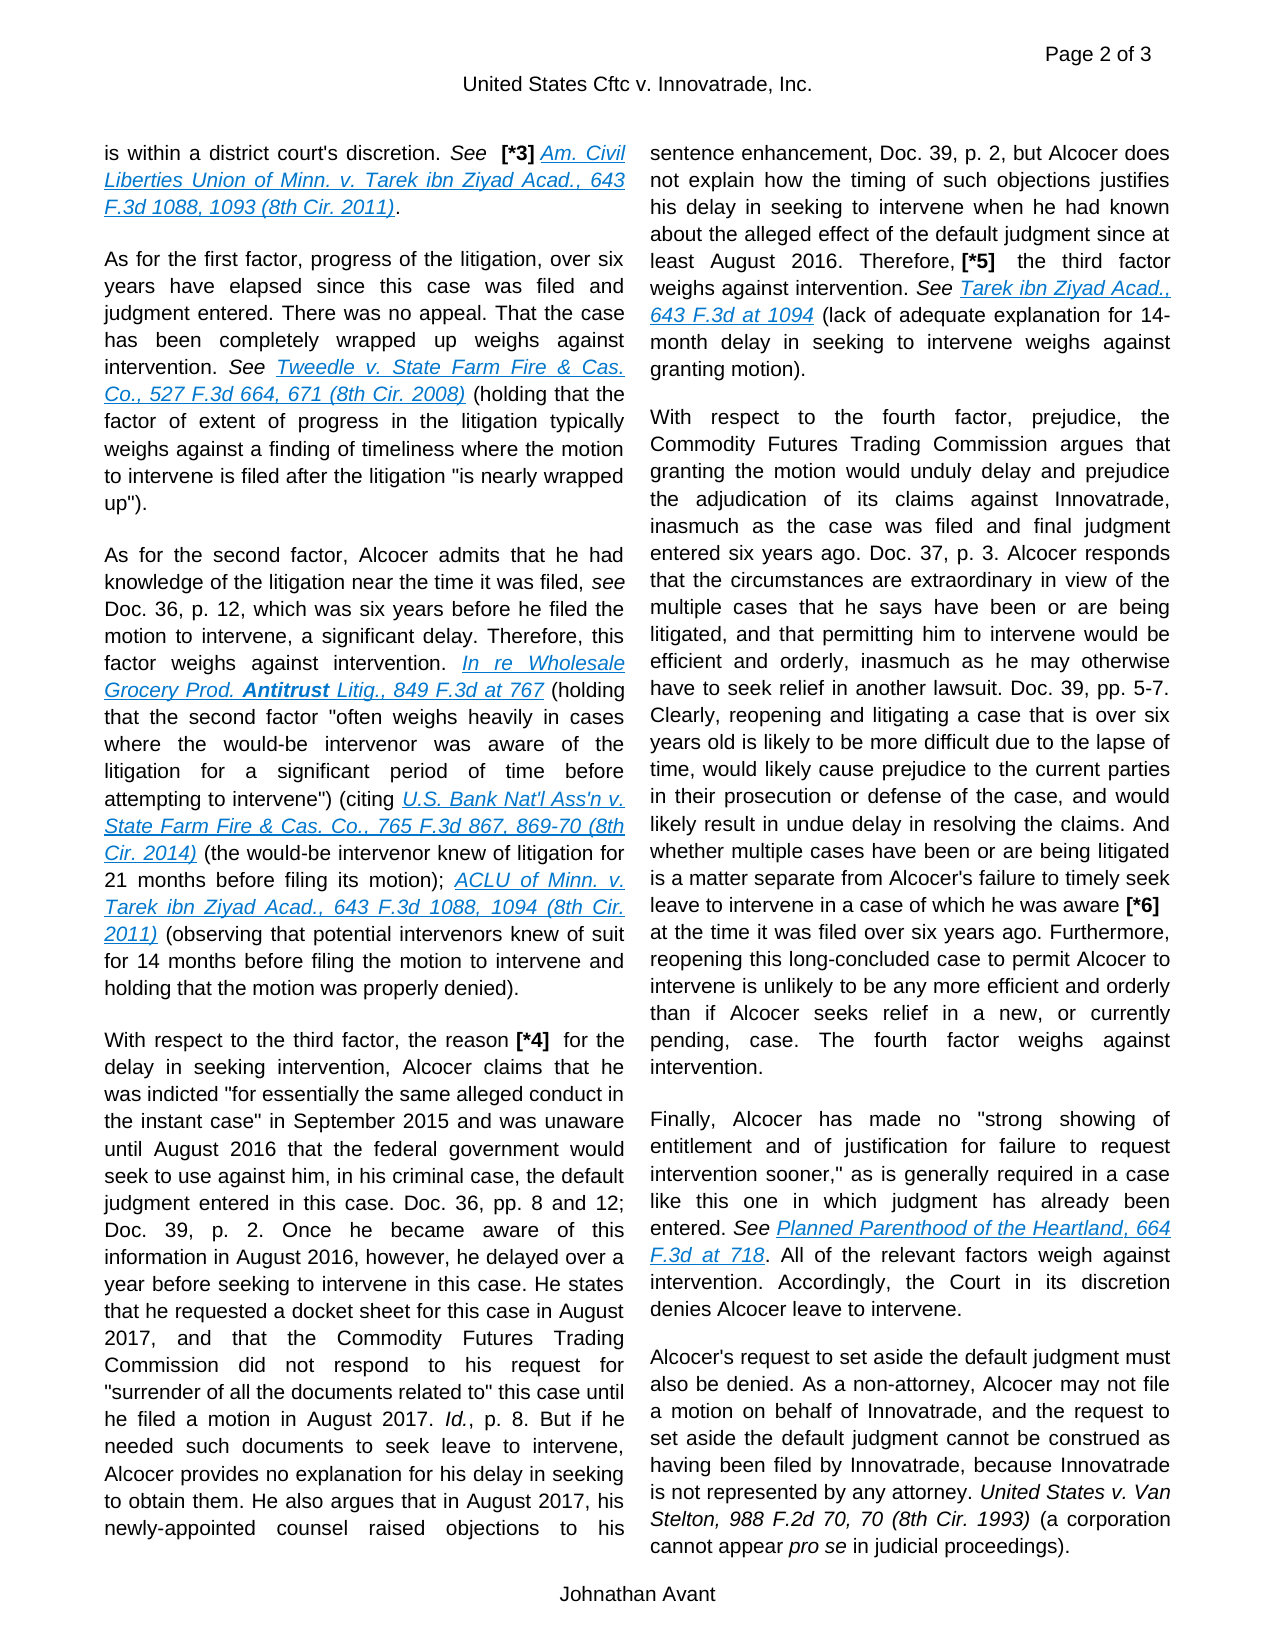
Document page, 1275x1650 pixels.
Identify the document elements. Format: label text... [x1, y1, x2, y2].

text With respect to the third factor, the reason [*4] for the delay in seeking intervention, Alcocer claims that he was indicted "for essentially the same alleged conduct in the instant case" in September 2015 and was unaware until August 2016 that the federal government would seek to use against him, in his criminal case, the default judgment entered in this case. Doc. 36, pp. 8 and 12; Doc. 39, p. 2. Once he became aware of this information in August 2016, however, he delayed over a year before seeking to intervene in this case. He states that he requested a docket sheet for this case in August 2017, and that the Commodity Futures Trading Commission did not respond to his request for "surrender of all the documents related to" this case until he filed a motion in August 2017. Id., p. 8. But if he needed such documents to seek leave to intervene, Alcocer provides no explanation for his delay in seeking to obtain them. He also argues that in August 2017, his newly-appointed counsel raised objections to his sentence enhancement, Doc. 39, p. 2, but Alcocer does not explain how the timing of such objections justifies his delay in seeking to intervene when he had known about the alleged effect of the default judgment since at least August 2016. Therefore, [*5] the third factor weighs against intervention. See Tarek ibn Ziyad Acad., 643 F.3d at 1094 (lack of adequate explanation for 14-month delay in seeking to intervene weighs against granting motion). [650, 137, 1171, 381]
text Alcocer's request to set aside the default judgment must also be denied. As a non-attorney, Alcocer may not file a motion on behalf of Innovatrade, and the request to set aside the default judgment cannot be construed as having been filed by Innovatrade, because Innovatrade is not represented by any attorney. United States v. Van Stelton, 988 F.2d 70, 70 (8th Cir. 1993) (a corporation cannot appear pro se in judicial proceedings). [650, 1342, 1171, 1558]
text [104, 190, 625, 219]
text Finally, Alcocer has made no "strong showing of entitlement and of justification for failure to request intervention sooner," as is generally required in a case like this one in which judgment has already been entered. See Planned Parenthood of the Heartland, 664 F.3d at 718. All of the relevant factors weigh against intervention. Accordingly, the Court in its discretion denies Alcocer leave to intervene. [650, 1104, 1171, 1321]
text As for the second factor, Alcocer admits that he had knowledge of the litigation near the time it was filed, see Doc. 36, p. 12, which was six years before he filed the motion to intervene, a significant delay. Therefore, this factor weighs against intervention. In re Wholesale Grocery Prod. Antitrust Litig., 849 F.3d at 767 (holding that the second factor "often weighs heavily in cases where the would-be intervenor was aware of the litigation for a significant period of time before attempting to intervene") (citing U.S. Bank Nat'l Ass'n v. State Farm Fire & Cas. Co., 765 F.3d 867, 869-70 (8th Cir. 2014) (the would-be intervenor knew of litigation for 21 months before filing its motion); ACLU of Minn. v. Tarek ibn Ziyad Acad., 643 F.3d 1088, 1094 (8th Cir. 2011) (observing that potential intervenors knew of suit for 14 months before filing the motion to intervene and holding that the motion was properly denied). [104, 539, 625, 834]
text As for the first factor, progress of the litigation, over six years have elapsed since this case was filed and judgment entered. There was no appeal. That the case has been completely wrapped up weighs against intervention. See Tweedle v. State Farm Fire & Cas. Co., 527 F.3d 664, 671 (8th Cir. 2008) (holding that the factor of extent of progress in the litigation typically weighs against a finding of timeliness where the motion to intervene is filed after the litigation "is nearly wrapped up"). [104, 244, 625, 514]
text With respect to the third factor, the reason [*4] for the delay in seeking intervention, Alcocer claims that he was indicted "for essentially the same alleged conduct in the instant case" in September 2015 and was unaware until August 2016 that the federal government would seek to use against him, in his criminal case, the default judgment entered in this case. Doc. 36, pp. 8 and 12; Doc. 39, p. 2. Once he became aware of this information in August 2016, however, he delayed over a year before seeking to intervene in this case. He states that he requested a docket sheet for this case in August 2017, and that the Commodity Futures Trading Commission did not respond to his request for "surrender of all the documents related to" this case until he filed a motion in August 2017. Id., p. 8. But if he needed such documents to seek leave to intervene, Alcocer provides no explanation for his delay in seeking to obtain them. He also argues that in August 2017, his newly-appointed counsel raised objections to his sentence enhancement, Doc. 39, p. 2, but Alcocer does not explain how the timing of such objections justifies his delay in seeking to intervene when he had known about the alleged effect of the default judgment since at least August 2016. Therefore, [*5] the third factor weighs against intervention. See Tarek ibn Ziyad Acad., 643 F.3d at 1094 (lack of adequate explanation for 14-month delay in seeking to intervene weighs against granting motion). [104, 1025, 625, 1539]
text With respect to the fourth factor, prejudice, the Commodity Futures Trading Commission argues that granting the motion would unduly delay and prejudice the adjudication of its claims against Innovatrade, inasmuch as the case was filed and final judgment entered six years ago. Doc. 37, p. 3. Alcocer responds that the circumstances are extraordinary in view of the multiple cases that he says have been or are being litigated, and that permitting him to intervene would be efficient and orderly, inasmuch as he may otherwise have to seek relief in another lawsuit. Doc. 39, pp. 5-7. Clearly, reopening and litigating a case that is over six years old is likely to be more difficult due to the lapse of time, would likely cause prejudice to the current parties in their prosecution or defense of the case, and would likely result in undue delay in resolving the claims. And whether multiple cases have been or are being litigated is a matter separate from Alcocer's failure to timely seek leave to intervene in a case of which he was aware [*6] at the time it was filed over six years ago. Furthermore, reopening this long-concluded case to permit Alcocer to intervene is unlikely to be any more efficient and orderly than if Alcocer seeks relief in a new, or currently pending, case. The fourth factor weighs against intervention. [650, 402, 1171, 1079]
